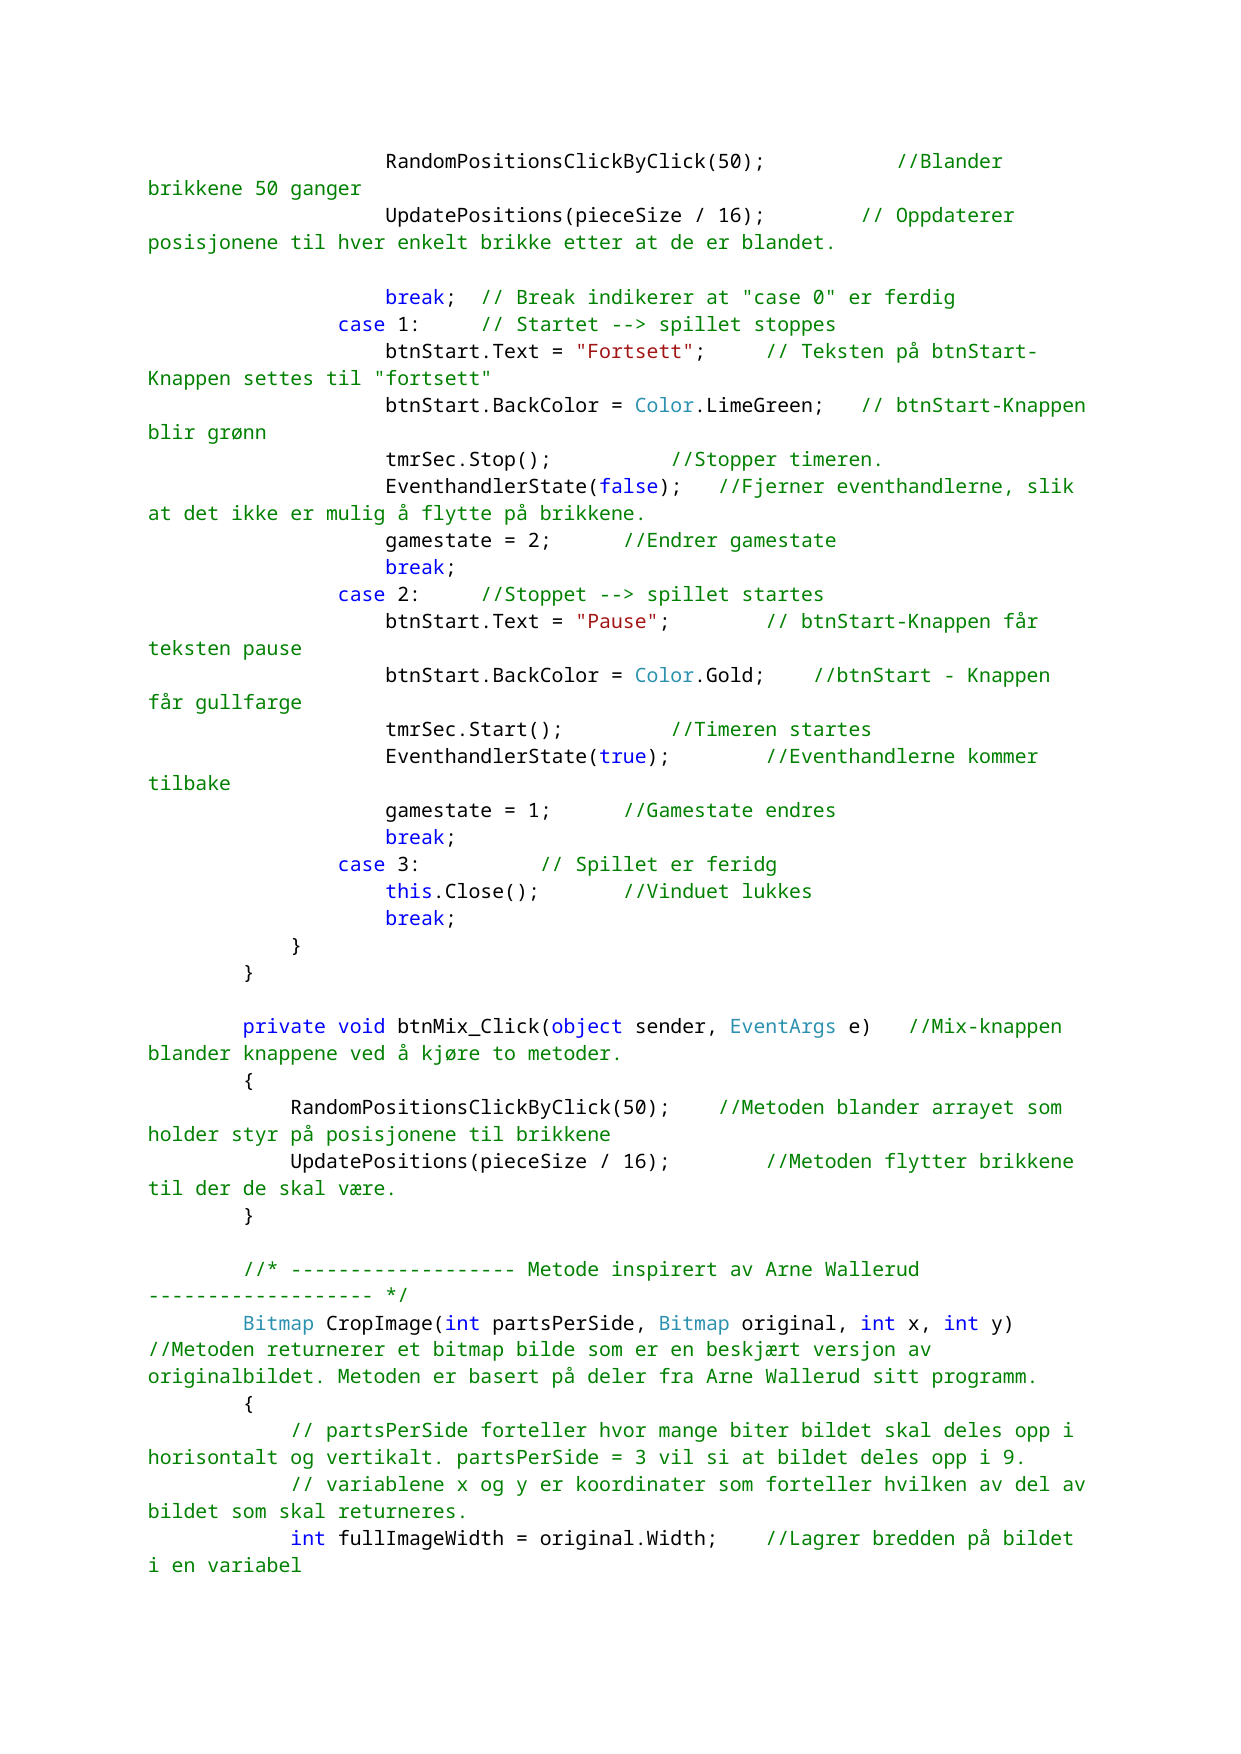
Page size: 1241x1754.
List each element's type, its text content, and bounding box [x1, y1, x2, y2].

text case 3: // Spillet er feridg [148, 850, 1093, 877]
text // variablene x og y er koordinater som forteller hvilken av del av bildet som skal returneres. [148, 1471, 1093, 1524]
text btnStart.Text = "Fortsett"; // Teksten på btnStart-Knappen settes til "fortsett" [148, 337, 1093, 391]
text } [148, 931, 1093, 958]
text { [148, 1066, 1093, 1093]
text Bitmap CropImage(int partsPerSide, Bitmap original, int x, int y) //Metoden returnerer et bitmap bilde som er en beskjært versjon av originalbildet. Metoden er basert på deler fra Arne Wallerud sitt programm. [148, 1309, 1093, 1390]
text RandomPositionsClickByClick(50); //Metoden blander arrayet som holder styr på posisjonene til brikkene [148, 1093, 1093, 1147]
text //* ------------------- Metode inspirert av Arne Wallerud ------------------- */ [148, 1255, 1093, 1309]
text case 1: // Startet --> spillet stoppes [148, 311, 1093, 337]
text gamestate = 1; //Gamestate endres [148, 796, 1093, 823]
text tmrSec.Stop(); //Stopper timeren. [148, 445, 1093, 472]
text EventhandlerState(true); //Eventhandlerne kommer tilbake [148, 742, 1093, 796]
text btnStart.Text = "Pause"; // btnStart-Knappen får teksten pause [148, 607, 1093, 661]
text } [148, 1201, 1093, 1228]
text case 2: //Stoppet --> spillet startes [148, 580, 1093, 607]
text break; // Break indikerer at "case 0" er ferdig [148, 283, 1093, 311]
text UpdatePositions(pieceSize / 16); // Oppdaterer posisjonene til hver enkelt brikke etter at de er blandet. [148, 202, 1093, 256]
text private void btnMix_Click(object sender, EventArgs e) //Mix-knappen blander knappene ved å kjøre to metoder. [148, 1012, 1093, 1066]
text int fullImageWidth = original.Width; //Lagrer bredden på bildet i en variabel [148, 1524, 1093, 1578]
text btnStart.BackColor = Color.LimeGreen; // btnStart-Knappen blir grønn [148, 391, 1093, 445]
text break; [148, 904, 1093, 931]
text // partsPerSide forteller hvor mange biter bildet skal deles opp i horisontalt og vertikalt. partsPerSide = 3 vil si at bildet deles opp i 9. [148, 1417, 1093, 1471]
text RandomPositionsClickByClick(50); //Blander brikkene 50 ganger [148, 148, 1093, 202]
text EventhandlerState(false); //Fjerner eventhandlerne, slik at det ikke er mulig å flytte på brikkene. [148, 472, 1093, 526]
text UpdatePositions(pieceSize / 16); //Metoden flytter brikkene til der de skal være. [148, 1147, 1093, 1201]
text { [148, 1390, 1093, 1417]
text btnStart.BackColor = Color.Gold; //btnStart - Knappen får gullfarge [148, 661, 1093, 715]
text gamestate = 2; //Endrer gamestate [148, 526, 1093, 553]
text } [148, 958, 1093, 985]
text this.Close(); //Vinduet lukkes [148, 877, 1093, 904]
text tmrSec.Start(); //Timeren startes [148, 715, 1093, 742]
text break; [148, 553, 1093, 580]
text break; [148, 823, 1093, 850]
